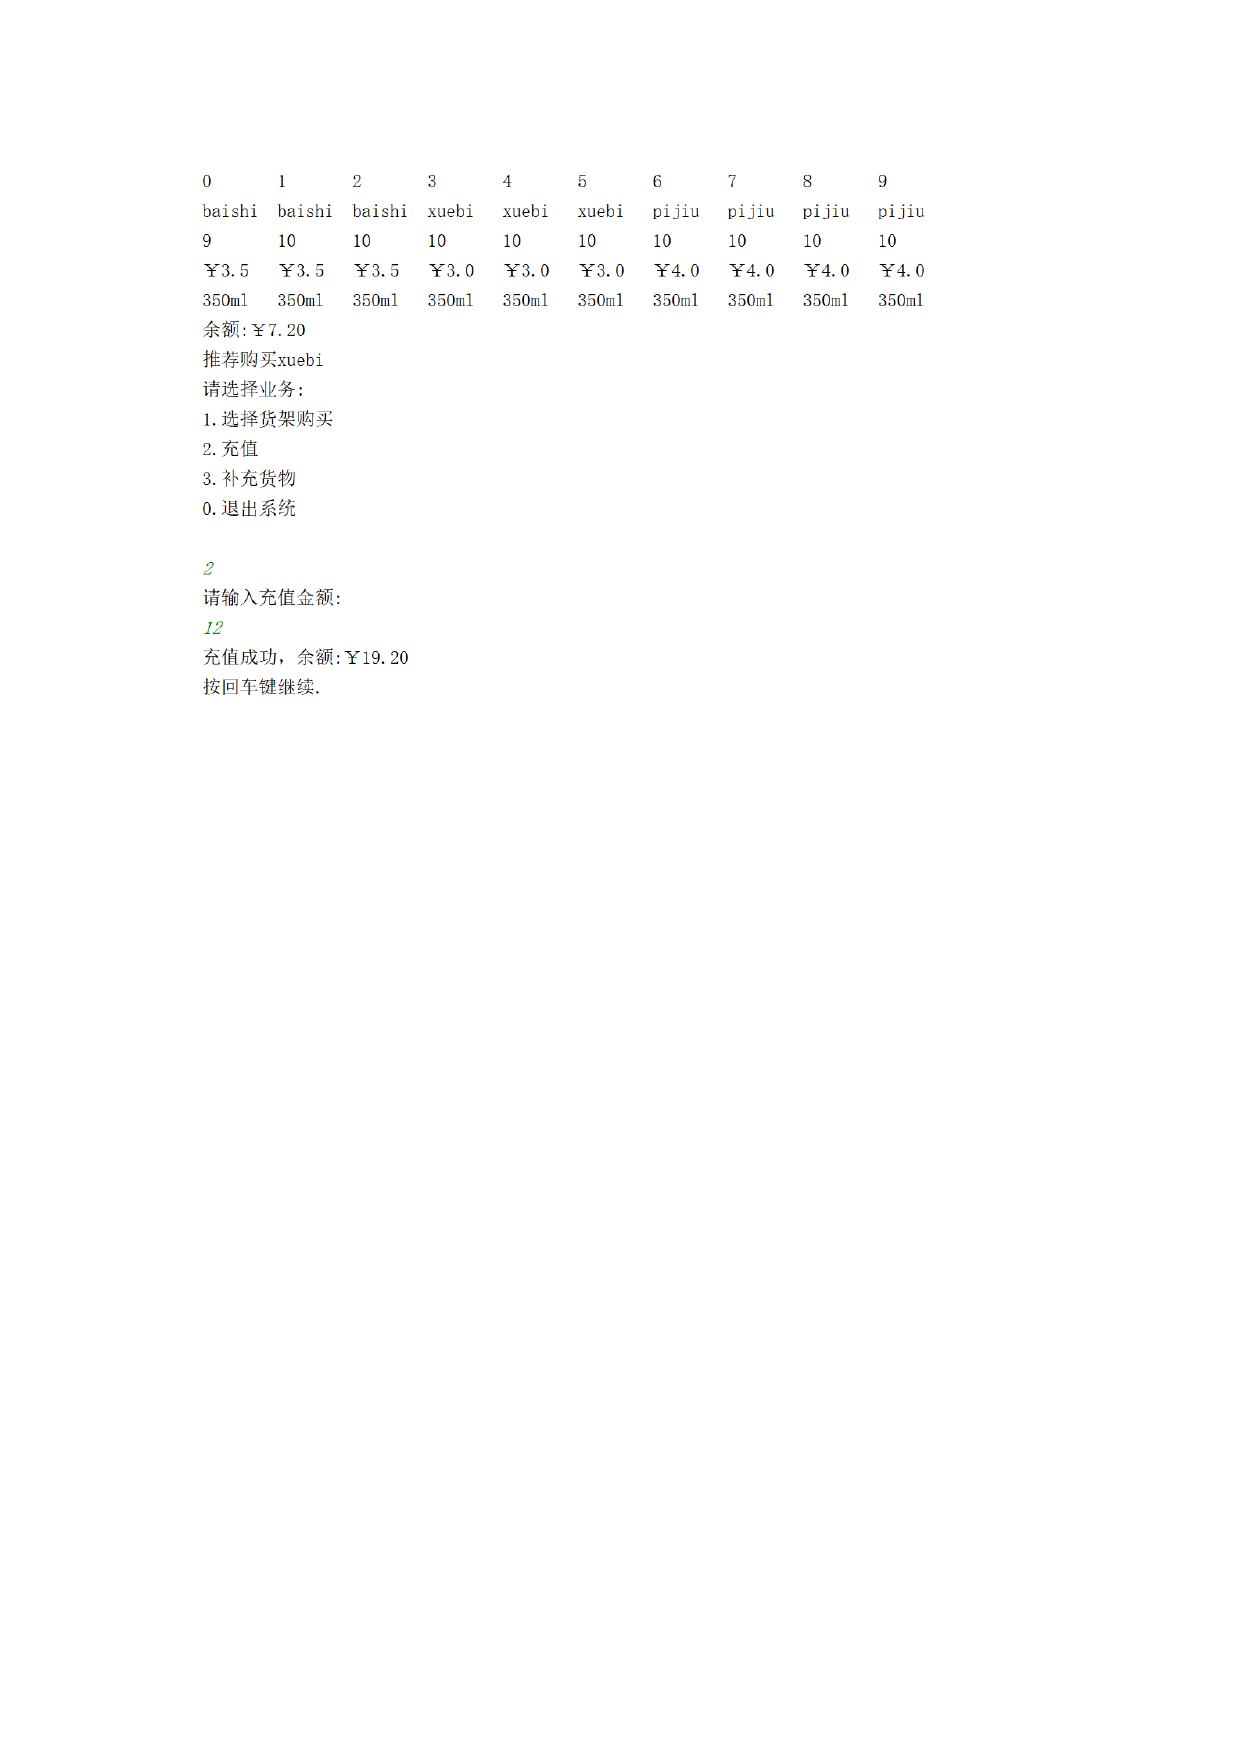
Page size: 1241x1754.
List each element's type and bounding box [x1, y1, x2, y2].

picture [187, 162, 951, 712]
